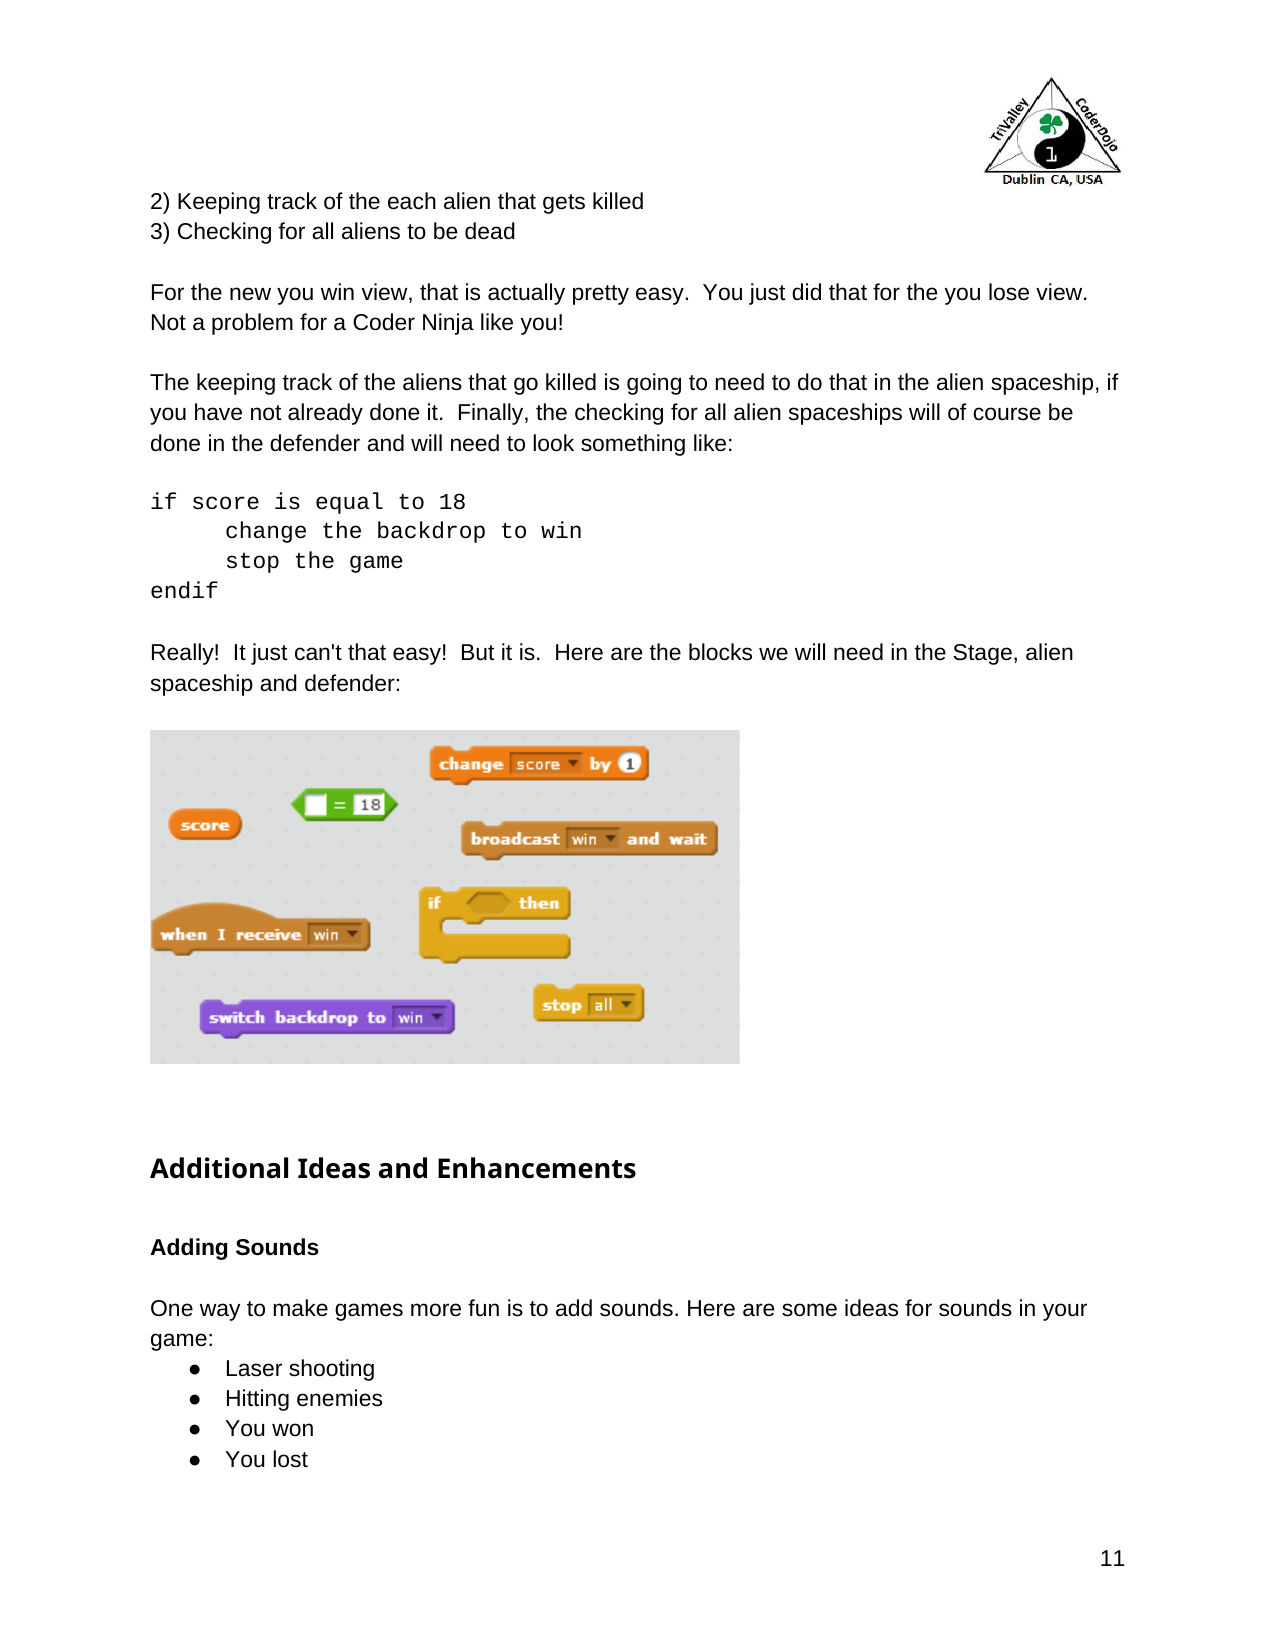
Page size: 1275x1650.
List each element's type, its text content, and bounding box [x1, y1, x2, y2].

list Laser shooting [188, 1355, 1125, 1381]
list You lost [188, 1446, 1125, 1472]
text endif [150, 579, 1125, 605]
text Really! It just can't that easy! But it is. Here are the blocks we will need in the Stage, alien spaceship and defender: [150, 639, 1125, 696]
text Adding Sounds [150, 1234, 1125, 1261]
text 2) Keeping track of the each alien that gets killed [150, 188, 1125, 214]
text One way to make games more fun is to add sounds. Here are some ideas for sounds in your game: [150, 1294, 1125, 1351]
text 3) Checking for all aliens to be dead [150, 218, 1125, 244]
subtitle Additional Ideas and Enhancements [150, 1149, 1125, 1186]
list You won [188, 1415, 1125, 1442]
picture [150, 730, 740, 1064]
text stop the game [150, 549, 1125, 576]
text The keeping track of the aliens that go killed is going to need to do that in the alien spaceship, if you have not already done it. Finally, the checking for all alien spaceships will of course be done in the defender and will need to look something like: [150, 369, 1125, 456]
text if score is equal to 18 [150, 490, 1125, 516]
list Hitting enemies [188, 1385, 1125, 1412]
text For the new you win view, that is actually pretty easy. You just did that for the you lose view. Not a problem for a Coder Ninja like you! [150, 278, 1125, 335]
picture [981, 75, 1125, 188]
text change the backdrop to win [150, 520, 1125, 546]
